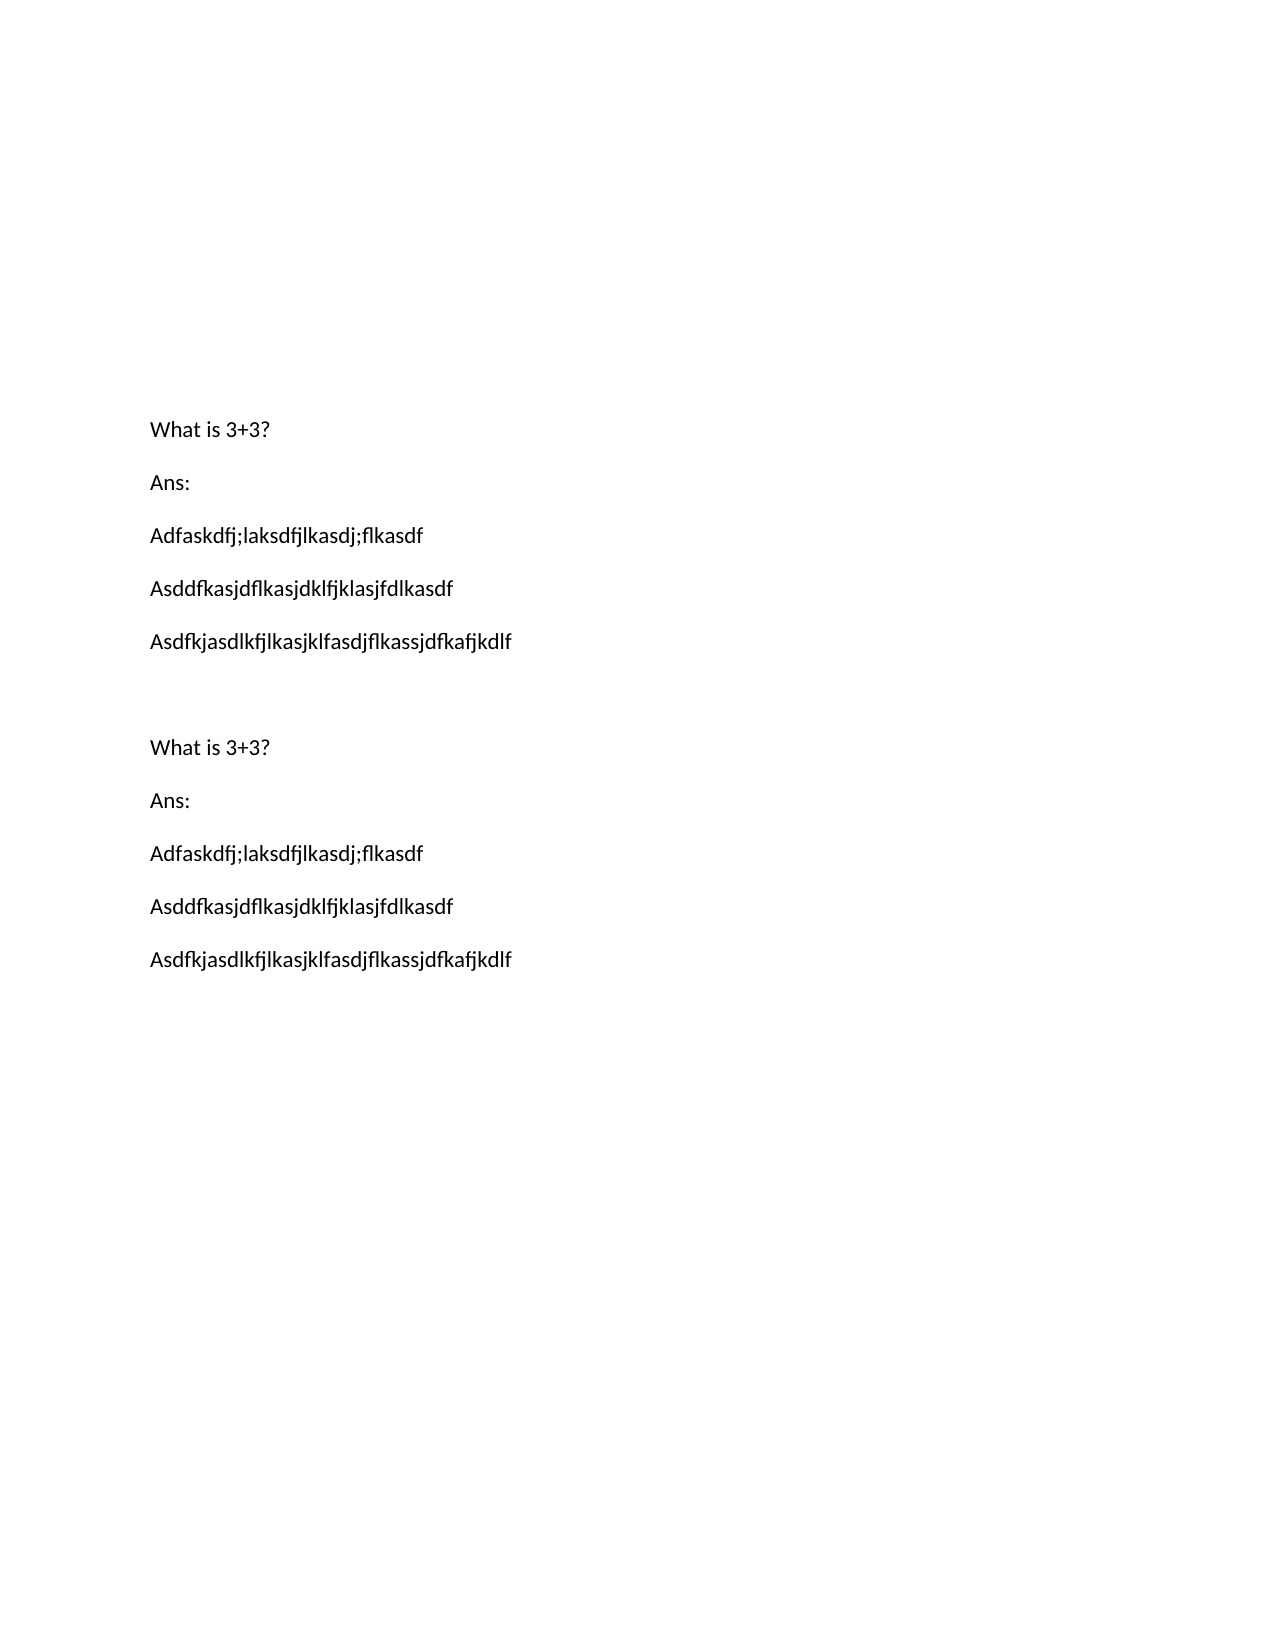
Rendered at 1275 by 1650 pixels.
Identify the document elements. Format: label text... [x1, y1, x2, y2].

text Asddfkasjdflkasjdklfjklasjfdlkasdf [150, 892, 1125, 920]
text Ans: [150, 468, 1125, 496]
text What is 3+3? [150, 415, 1125, 443]
text Ans: [150, 786, 1125, 814]
text What is 3+3? [150, 733, 1125, 761]
text Adfaskdfj;laksdfjlkasdj;flkasdf [150, 521, 1125, 549]
text Asddfkasjdflkasjdklfjklasjfdlkasdf [150, 574, 1125, 602]
text Asdfkjasdlkfjlkasjklfasdjflkassjdfkafjkdlf [150, 945, 1125, 973]
text Asdfkjasdlkfjlkasjklfasdjflkassjdfkafjkdlf [150, 627, 1125, 655]
text Adfaskdfj;laksdfjlkasdj;flkasdf [150, 839, 1125, 867]
